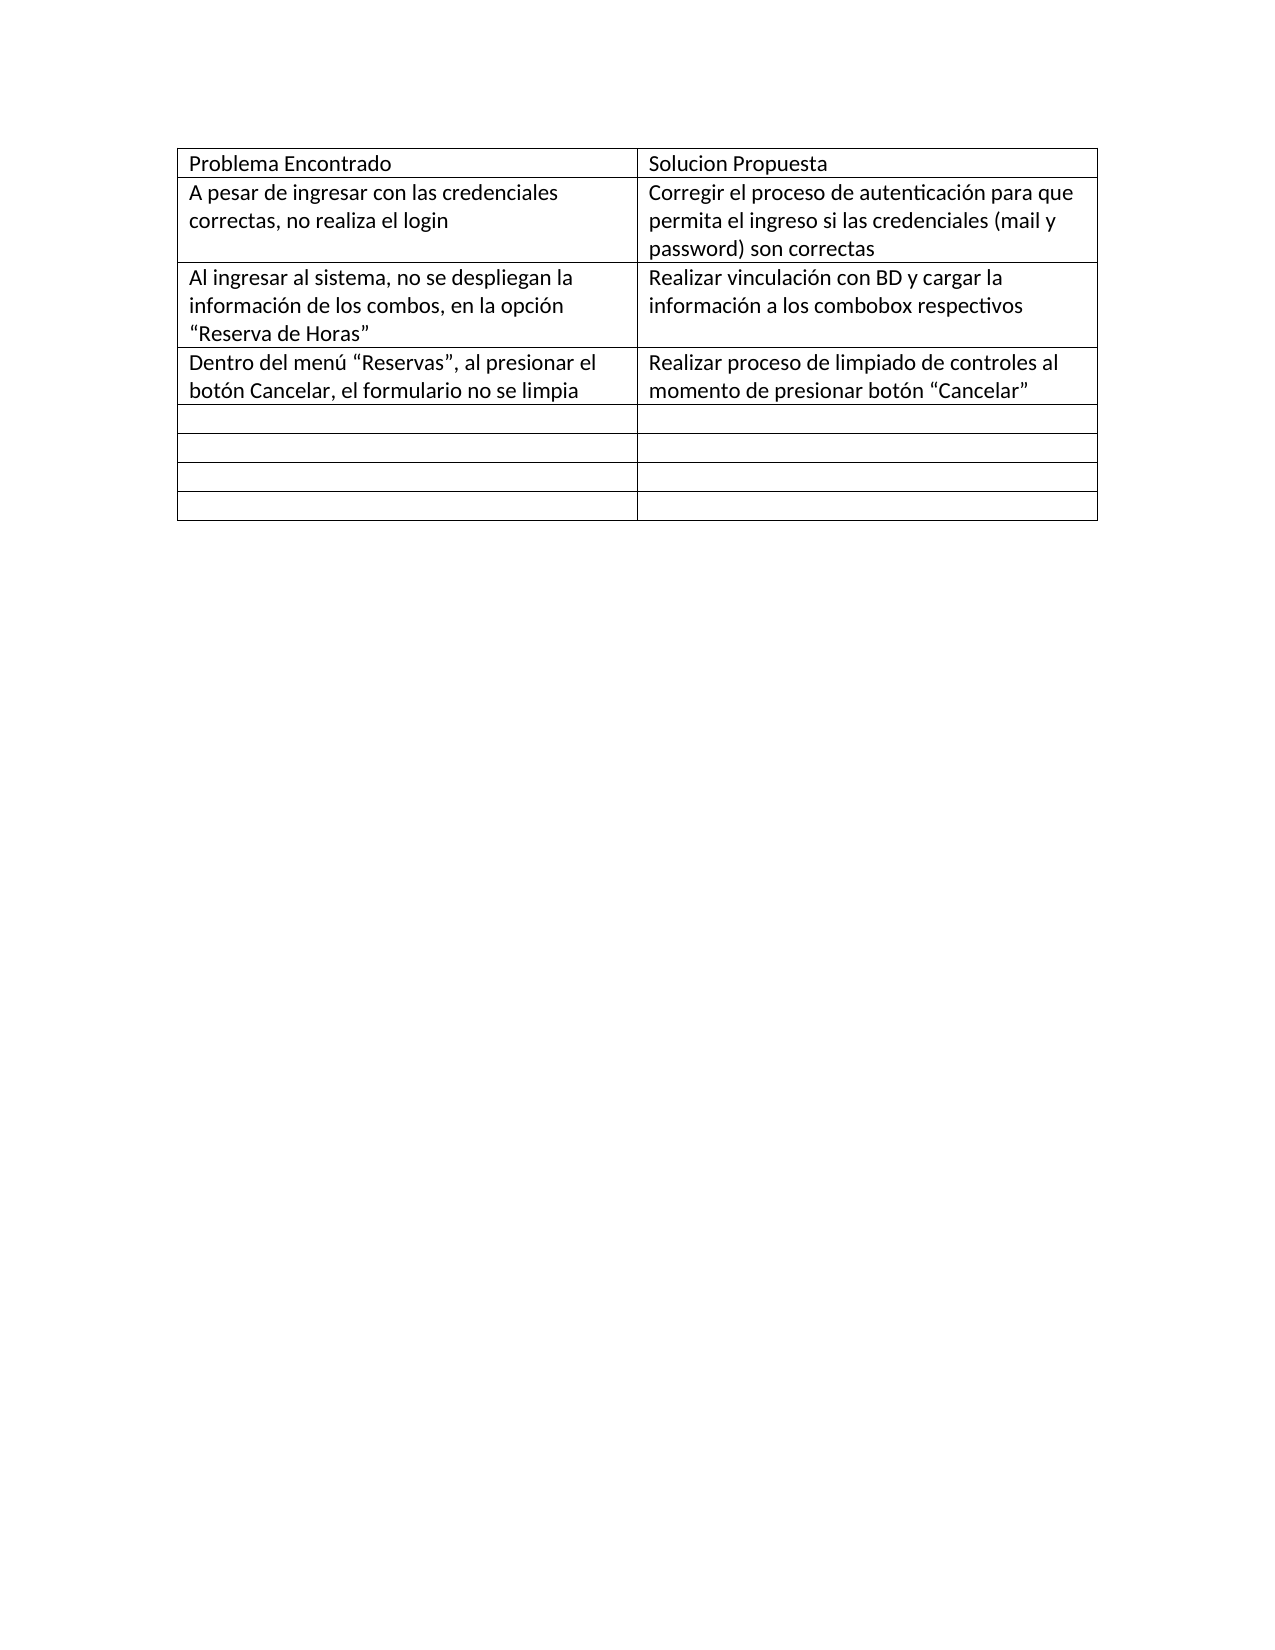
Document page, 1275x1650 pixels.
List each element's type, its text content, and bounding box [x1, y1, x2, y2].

table_cell [638, 492, 1097, 520]
table_cell Corregir el proceso de autenticación para que permita el ingreso si las credenciales (mail y password) son correctas [638, 178, 1097, 262]
table_cell [178, 434, 637, 462]
table_cell Realizar vinculación con BD y cargar la información a los combobox respectivos [638, 263, 1097, 347]
table_cell Realizar proceso de limpiado de controles al momento de presionar botón “Cancelar” [638, 348, 1097, 404]
table_cell Dentro del menú “Reservas”, al presionar el botón Cancelar, el formulario no se limpia [178, 348, 637, 404]
table_cell [178, 405, 637, 433]
table_cell [178, 492, 637, 520]
table_cell [178, 463, 637, 491]
table_cell [638, 434, 1097, 462]
table_header Solucion Propuesta [638, 149, 1097, 177]
table_cell A pesar de ingresar con las credenciales correctas, no realiza el login [178, 178, 637, 262]
table_cell [638, 463, 1097, 491]
table_cell [638, 405, 1097, 433]
table_header Problema Encontrado [178, 149, 637, 177]
table_cell Al ingresar al sistema, no se despliegan la información de los combos, en la opción “Reserva de Horas” [178, 263, 637, 347]
